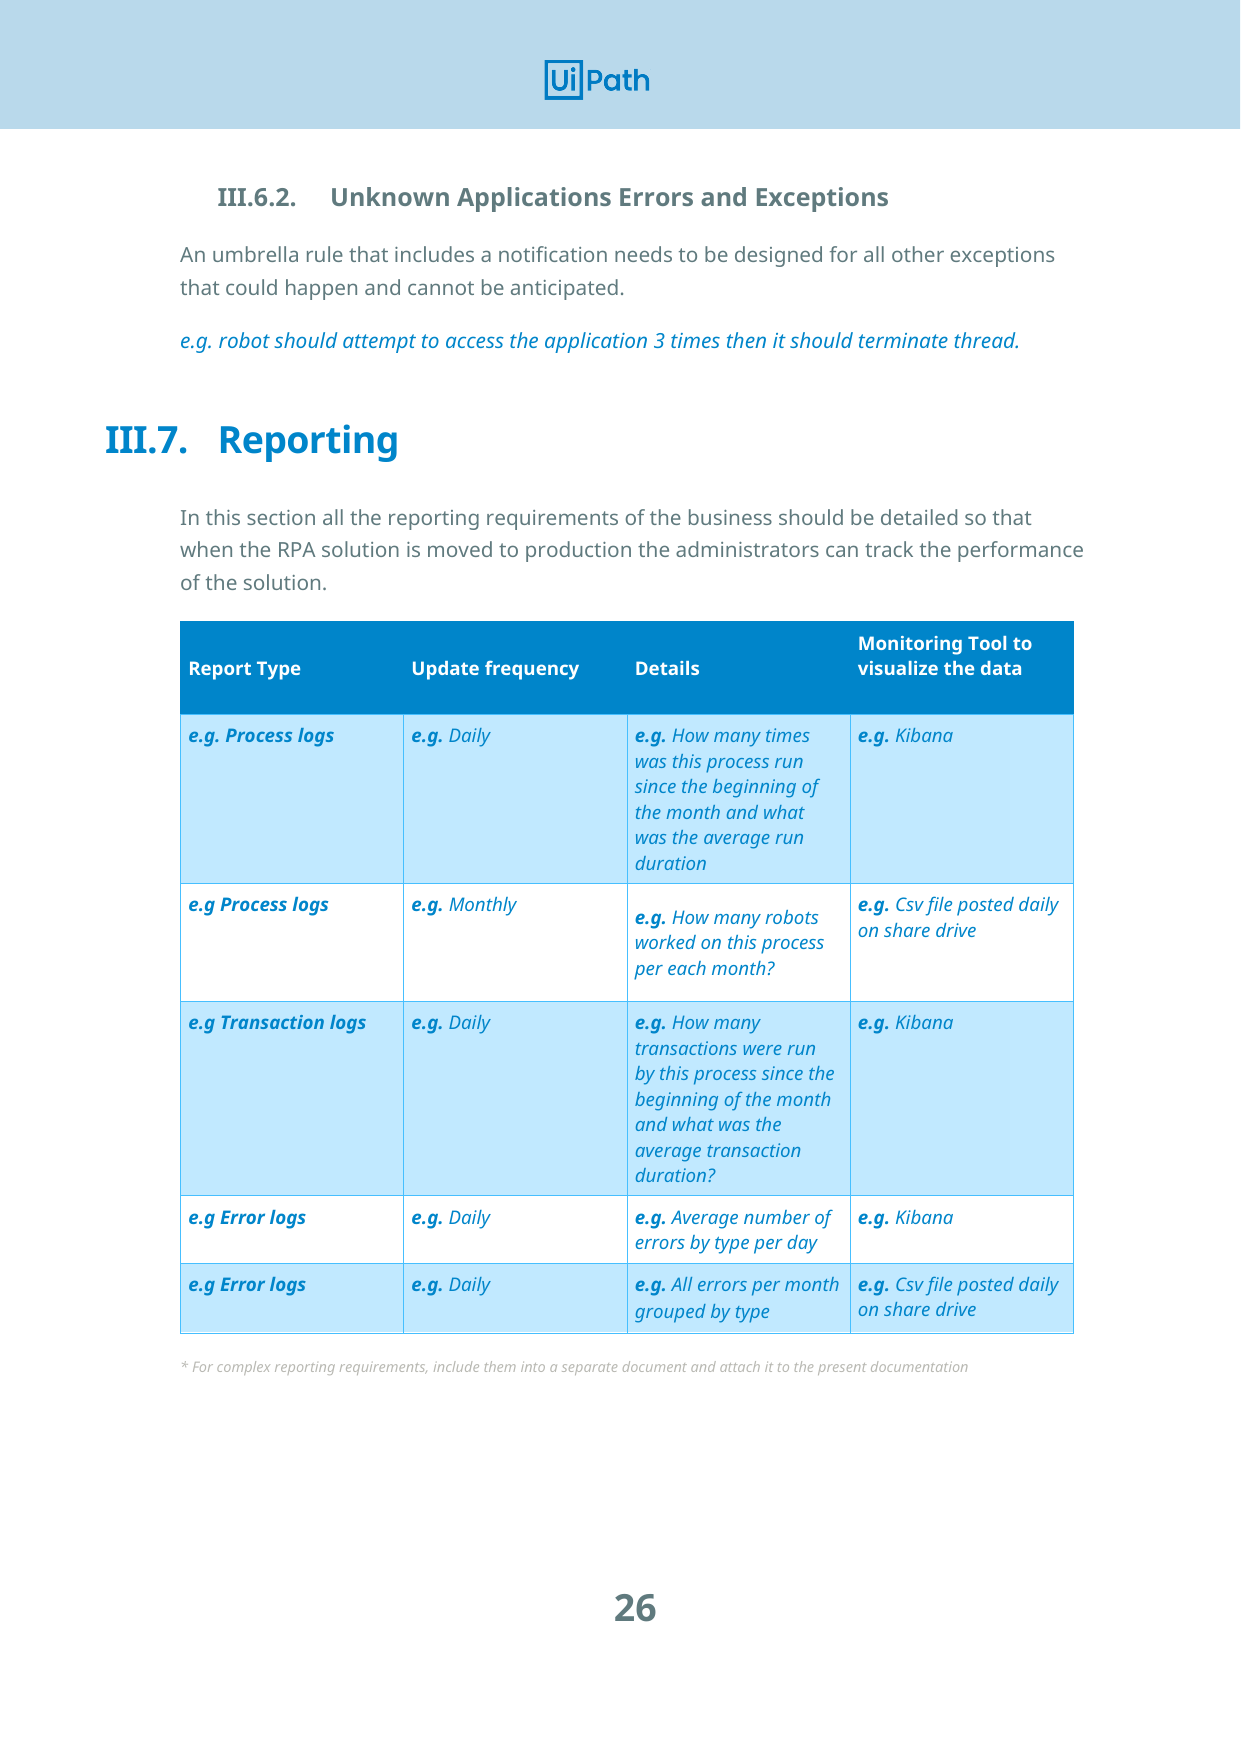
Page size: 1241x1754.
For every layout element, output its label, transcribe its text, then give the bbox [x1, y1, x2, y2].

table_cell e.g. Kibana [851, 1196, 1073, 1262]
table_cell e.g. Process logs [181, 715, 403, 883]
text An umbrella rule that includes a notification needs to be designed for all other exceptions that could happen and cannot be anticipated. [180, 240, 1090, 301]
table_header Details [628, 623, 850, 714]
table_cell e.g. Daily [404, 1196, 627, 1262]
subtitle Reporting [105, 414, 1090, 465]
table_cell e.g. Csv file posted daily on share drive [851, 1264, 1073, 1332]
table_cell e.g Process logs [181, 884, 403, 1001]
table_header Monitoring Tool to visualize the data [851, 623, 1073, 714]
picture [544, 60, 651, 100]
table_cell e.g. How many transactions were run by this process since the beginning of the month and what was the average transaction duration? [628, 1002, 850, 1195]
table_cell e.g. Average number of errors by type per day [628, 1196, 850, 1262]
table_cell e.g. How many robots worked on this process per each month? [628, 884, 850, 1001]
table_cell e.g. Daily [404, 715, 627, 883]
table_cell e.g. Daily [404, 1264, 627, 1332]
table_cell e.g. Kibana [851, 1002, 1073, 1195]
table_cell e.g Transaction logs [181, 1002, 403, 1195]
table_cell e.g. Monthly [404, 884, 627, 1001]
text * For complex reporting requirements, include them into a separate document and attach it to the present documentation [180, 1333, 1090, 1376]
table_cell e.g Error logs [181, 1264, 403, 1332]
table_header Report Type [181, 623, 403, 714]
table_header Update frequency [404, 623, 627, 714]
table_cell e.g Error logs [181, 1196, 403, 1262]
table_cell e.g. Kibana [851, 715, 1073, 883]
table_cell e.g. Daily [404, 1002, 627, 1195]
table_cell e.g. All errors per month grouped by type [628, 1264, 850, 1332]
text e.g. robot should attempt to access the application 3 times then it should terminate thread. [180, 326, 1090, 354]
subtitle Unknown Applications Errors and Exceptions [217, 180, 1090, 214]
table_cell e.g. Csv file posted daily on share drive [851, 884, 1073, 1001]
text In this section all the reporting requirements of the business should be detailed so that when the RPA solution is moved to production the administrators can track the performance of the solution. [180, 503, 1090, 596]
table_cell e.g. How many times was this process run since the beginning of the month and what was the average run duration [628, 715, 850, 883]
